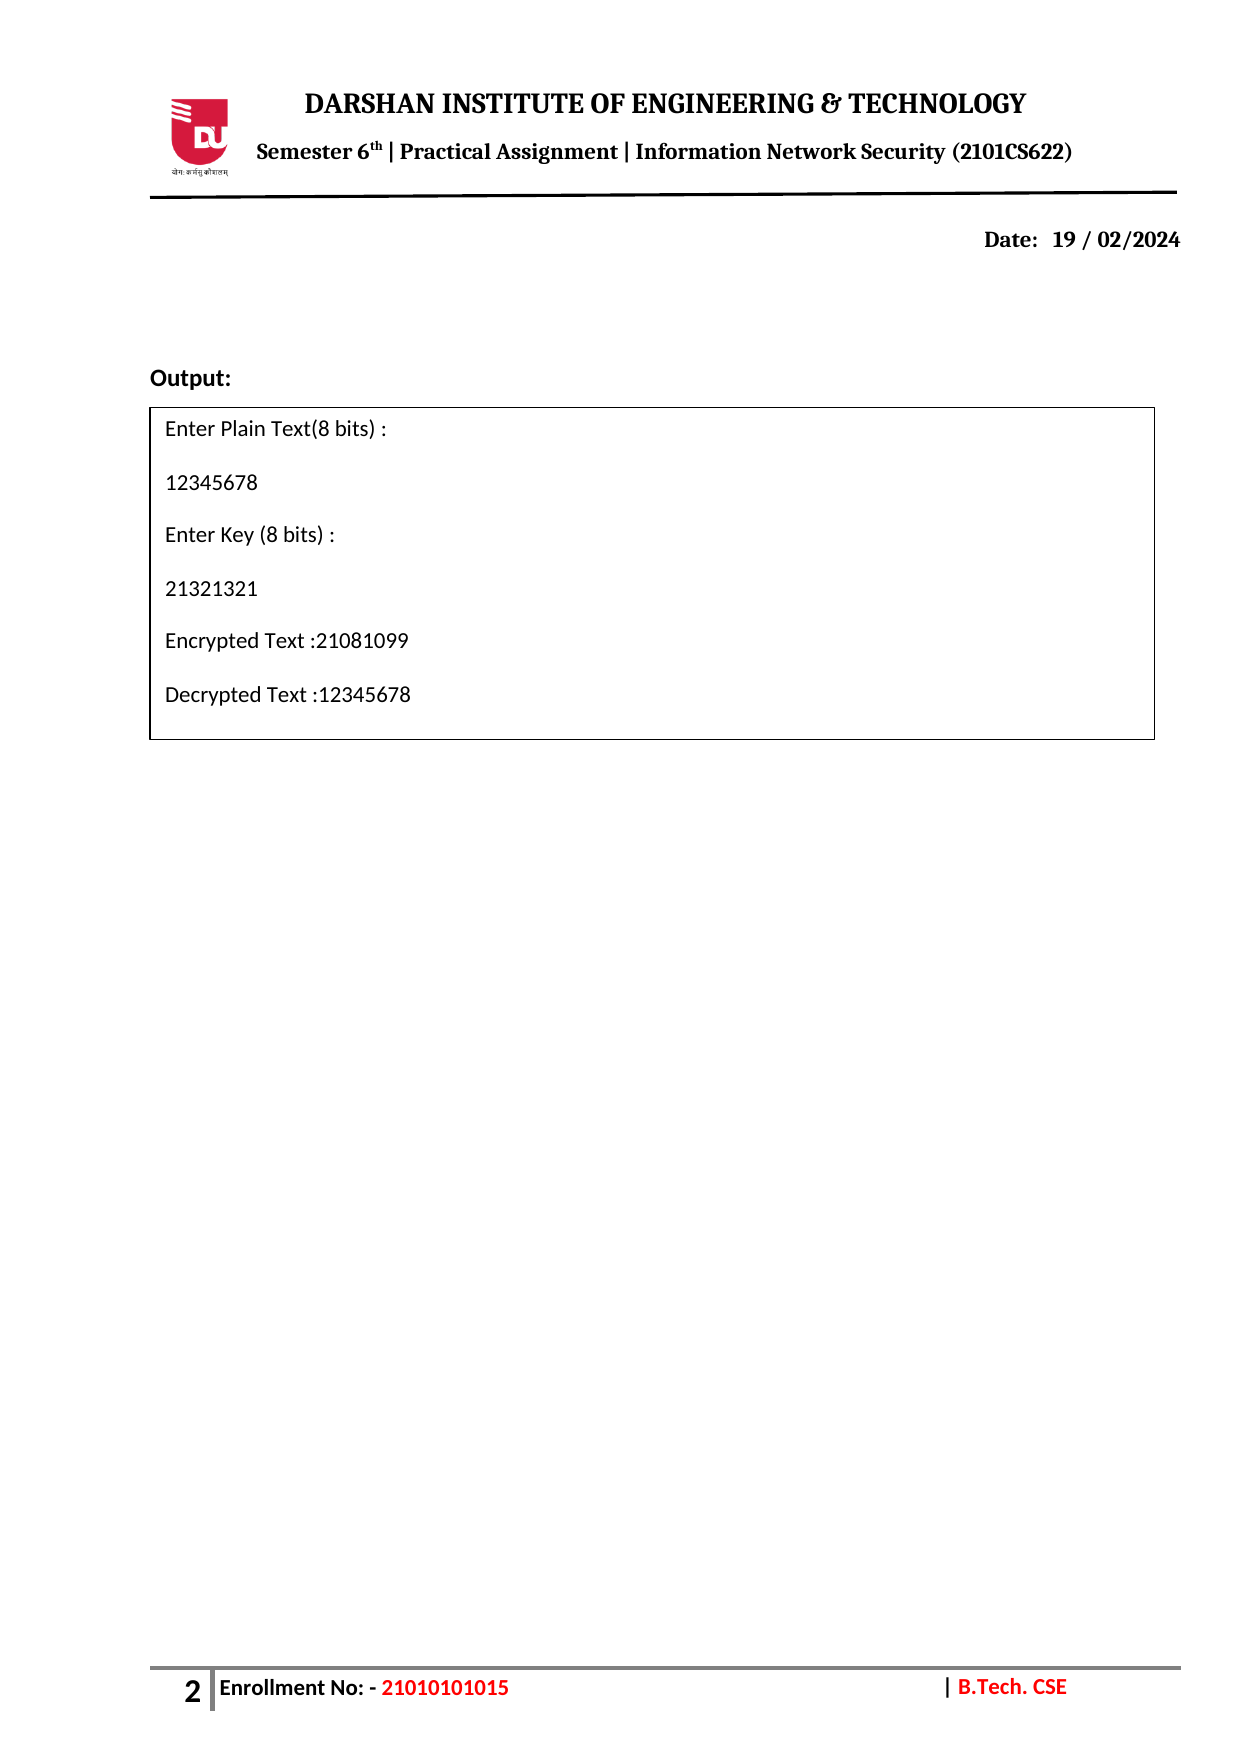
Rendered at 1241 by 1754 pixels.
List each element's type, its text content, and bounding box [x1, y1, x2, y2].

text Output: [150, 362, 1181, 393]
picture [150, 75, 242, 195]
